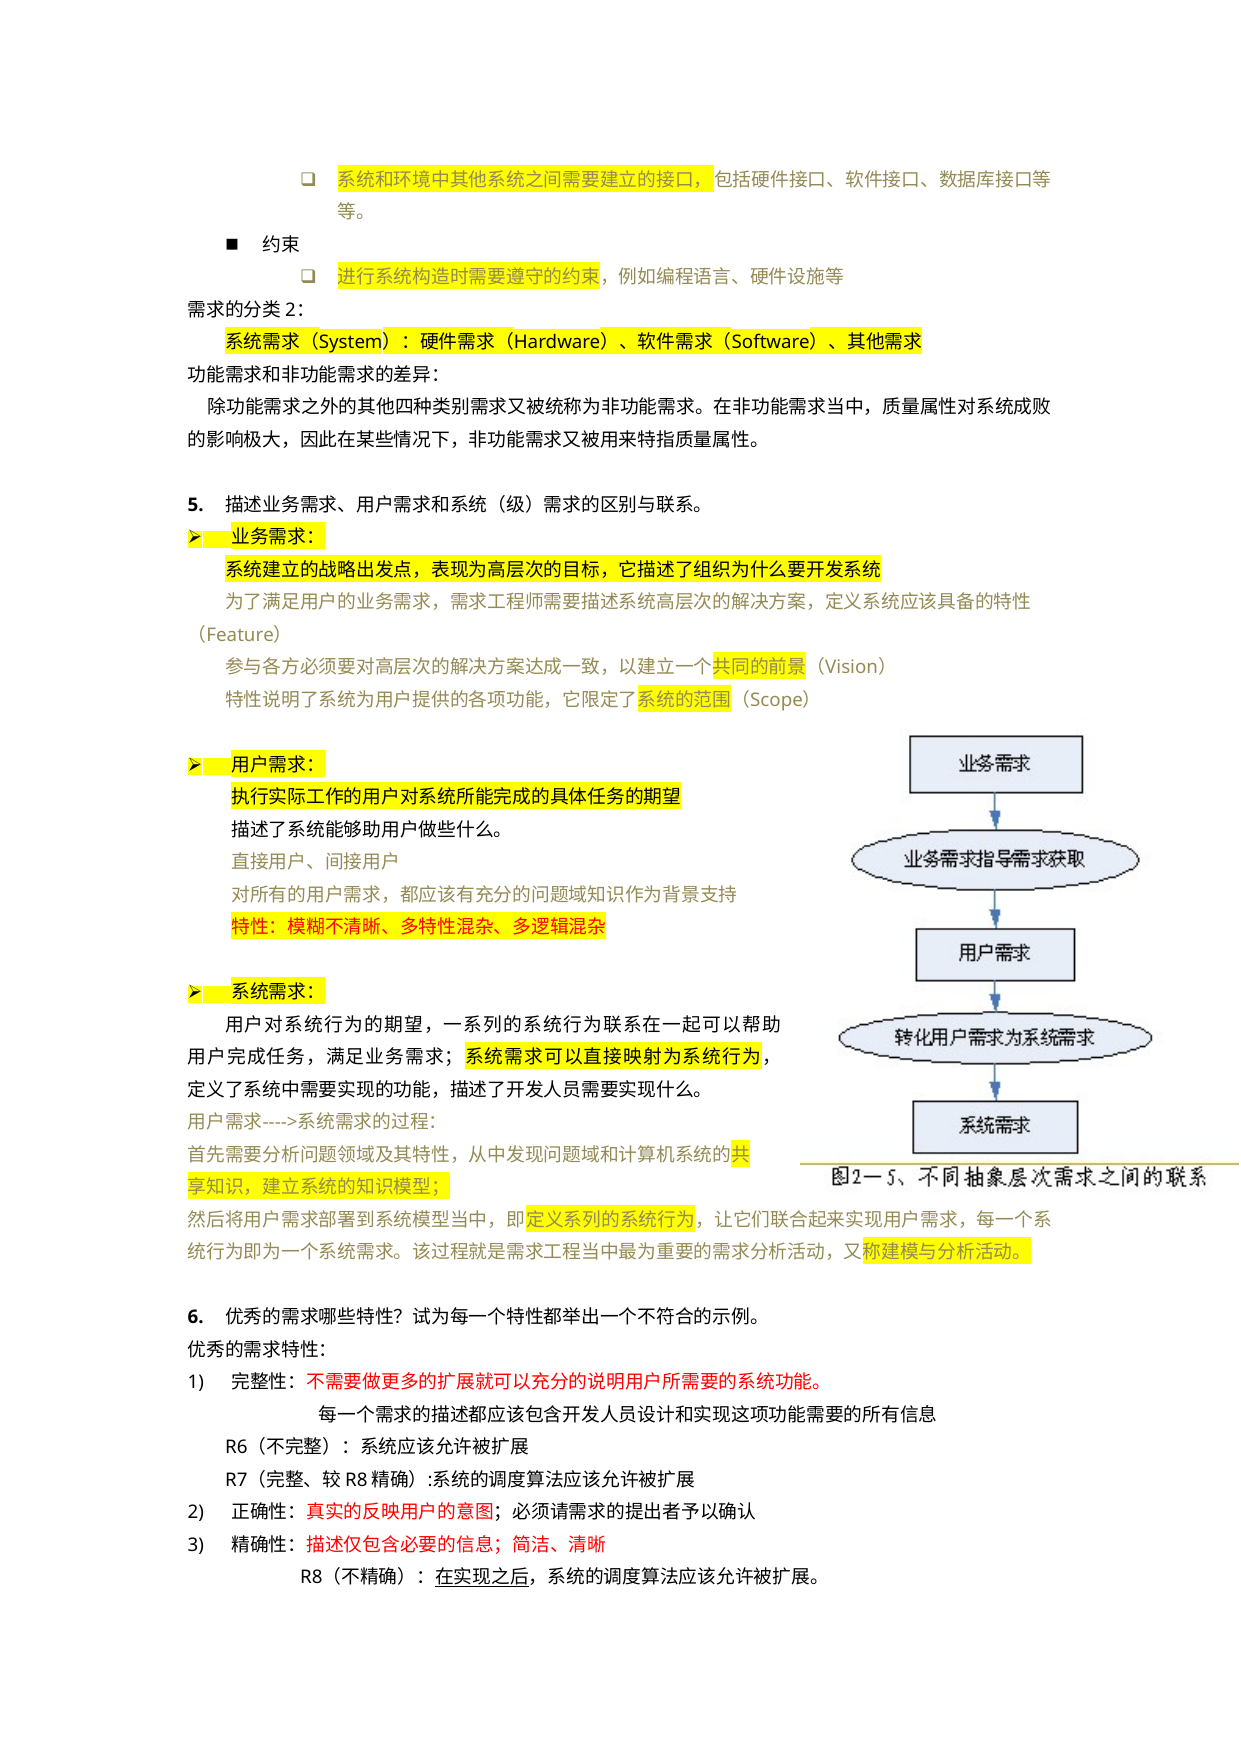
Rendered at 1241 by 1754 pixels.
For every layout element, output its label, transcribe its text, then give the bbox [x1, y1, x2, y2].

picture [800, 717, 1239, 1196]
list 系统和环境中其他系统之间需要建立的接口，包括硬件接口、软件接口、数据库接口等等。 [300, 162, 1053, 227]
list 正确性：真实的反映用户的意图；必须请需求的提出者予以确认 [187, 1494, 1053, 1527]
text 特性说明了系统为用户提供的各项功能，它限定了系统的范围（Scope） [187, 682, 1053, 714]
text 系统需求（System）：硬件需求（Hardware）、软件需求（Software）、其他需求 [187, 324, 1053, 357]
list 每一个需求的描述都应该包含开发人员设计和实现这项功能需要的所有信息 [319, 1397, 1053, 1429]
text 首先需要分析问题领域及其特性，从中发现问题域和计算机系统的共享知识，建立系统的知识模型； [187, 1137, 1053, 1202]
text 需求的分类2： [187, 292, 1053, 324]
list 描述业务需求、用户需求和系统（级）需求的区别与联系。 [187, 487, 1053, 519]
text 执行实际工作的用户对系统所能完成的具体任务的期望 [231, 779, 800, 812]
text 系统建立的战略出发点，表现为高层次的目标，它描述了组织为什么要开发系统 [187, 552, 1053, 584]
list 业务需求： [187, 519, 1053, 552]
list 优秀的需求哪些特性？试为每一个特性都举出一个不符合的示例。 [187, 1299, 1053, 1332]
text 然后将用户需求部署到系统模型当中，即定义系列的系统行为，让它们联合起来实现用户需求，每一个系统行为即为一个系统需求。该过程就是需求工程当中最为重要的需求分析活动，又称建模与分析活动。 [187, 1202, 1053, 1267]
text 特性：模糊不清晰、多特性混杂、多逻辑混杂 [231, 909, 800, 942]
text 描述了系统能够助用户做些什么。 [231, 812, 800, 844]
text R6（不完整）：系统应该允许被扩展 [187, 1429, 1053, 1462]
list 完整性：不需要做更多的扩展就可以充分的说明用户所需要的系统功能。 [187, 1364, 1053, 1397]
list 约束 [225, 227, 1053, 259]
text 用户需求---->系统需求的过程： [187, 1104, 800, 1137]
text 参与各方必须要对高层次的解决方案达成一致，以建立一个共同的前景（Vision） [187, 649, 1053, 682]
text R7（完整、较R8精确）:系统的调度算法应该允许被扩展 [187, 1462, 1053, 1494]
list 用户需求： [187, 747, 800, 779]
list 进行系统构造时需要遵守的约束，例如编程语言、硬件设施等 [300, 259, 1053, 292]
text 用户对系统行为的期望，一系列的系统行为联系在一起可以帮助用户完成任务，满足业务需求；系统需求可以直接映射为系统行为，定义了系统中需要实现的功能，描述了开发人员需要实现什么。 [187, 1007, 800, 1104]
text 为了满足用户的业务需求，需求工程师需要描述系统高层次的解决方案，定义系统应该具备的特性（Feature） [187, 584, 1053, 649]
text 优秀的需求特性： [187, 1332, 1053, 1364]
text 对所有的用户需求，都应该有充分的问题域知识作为背景支持 [231, 877, 800, 909]
list 精确性：描述仅包含必要的信息；简洁、清晰 [187, 1527, 1053, 1559]
text 除功能需求之外的其他四种类别需求又被统称为非功能需求。在非功能需求当中，质量属性对系统成败的影响极大，因此在某些情况下，非功能需求又被用来特指质量属性。 [187, 389, 1053, 454]
text R8（不精确）：在实现之后，系统的调度算法应该允许被扩展。 [187, 1559, 1053, 1592]
list 系统需求： [187, 974, 800, 1007]
text 直接用户、间接用户 [231, 844, 800, 877]
text 功能需求和非功能需求的差异： [187, 357, 1053, 389]
